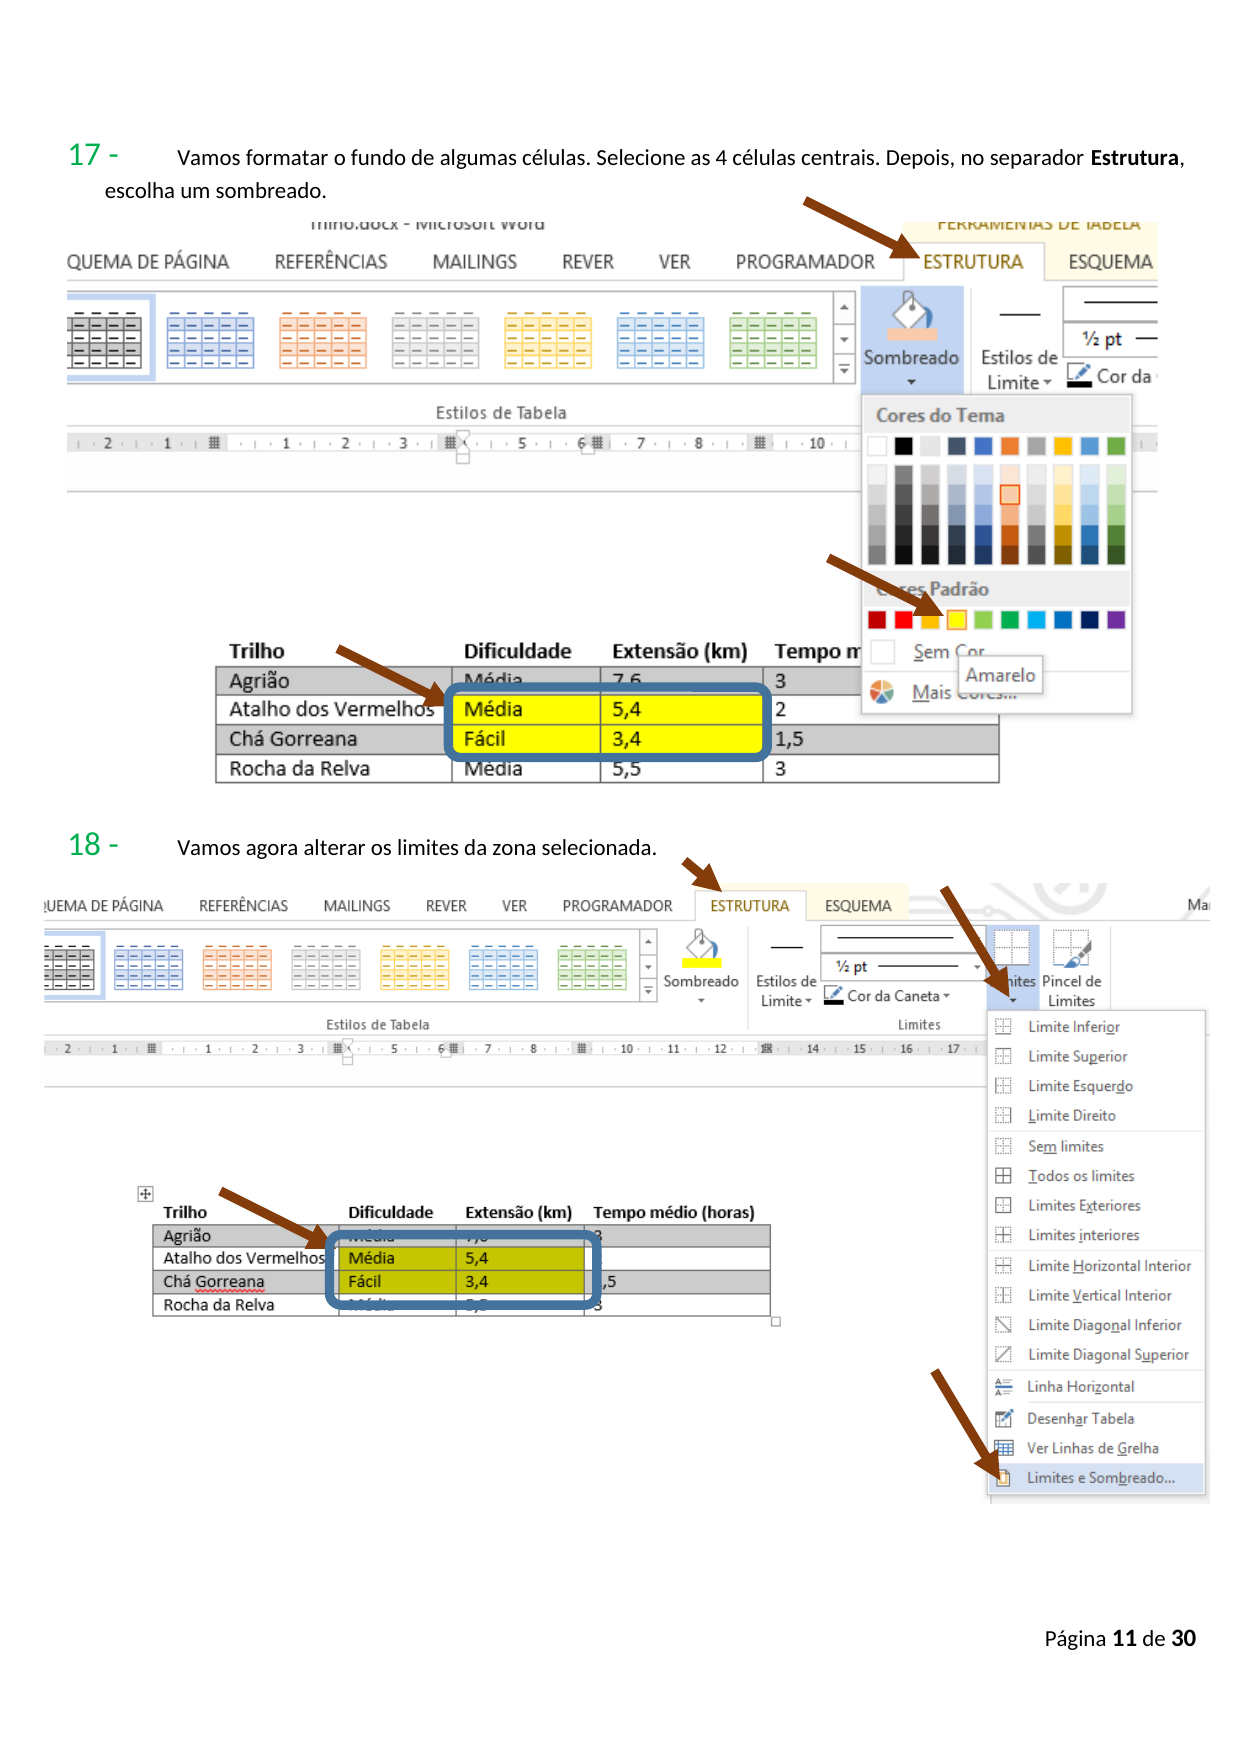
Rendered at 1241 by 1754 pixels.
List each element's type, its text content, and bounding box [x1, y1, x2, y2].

list Vamos agora alterar os limites da zona selecionada. [67, 823, 1196, 863]
picture [67, 222, 1158, 804]
picture [44, 883, 1210, 1504]
list Vamos formatar o fundo de algumas células. Selecione as 4 células centrais. Depois, no separador Estrutura, escolha um sombreado. [67, 133, 1196, 204]
